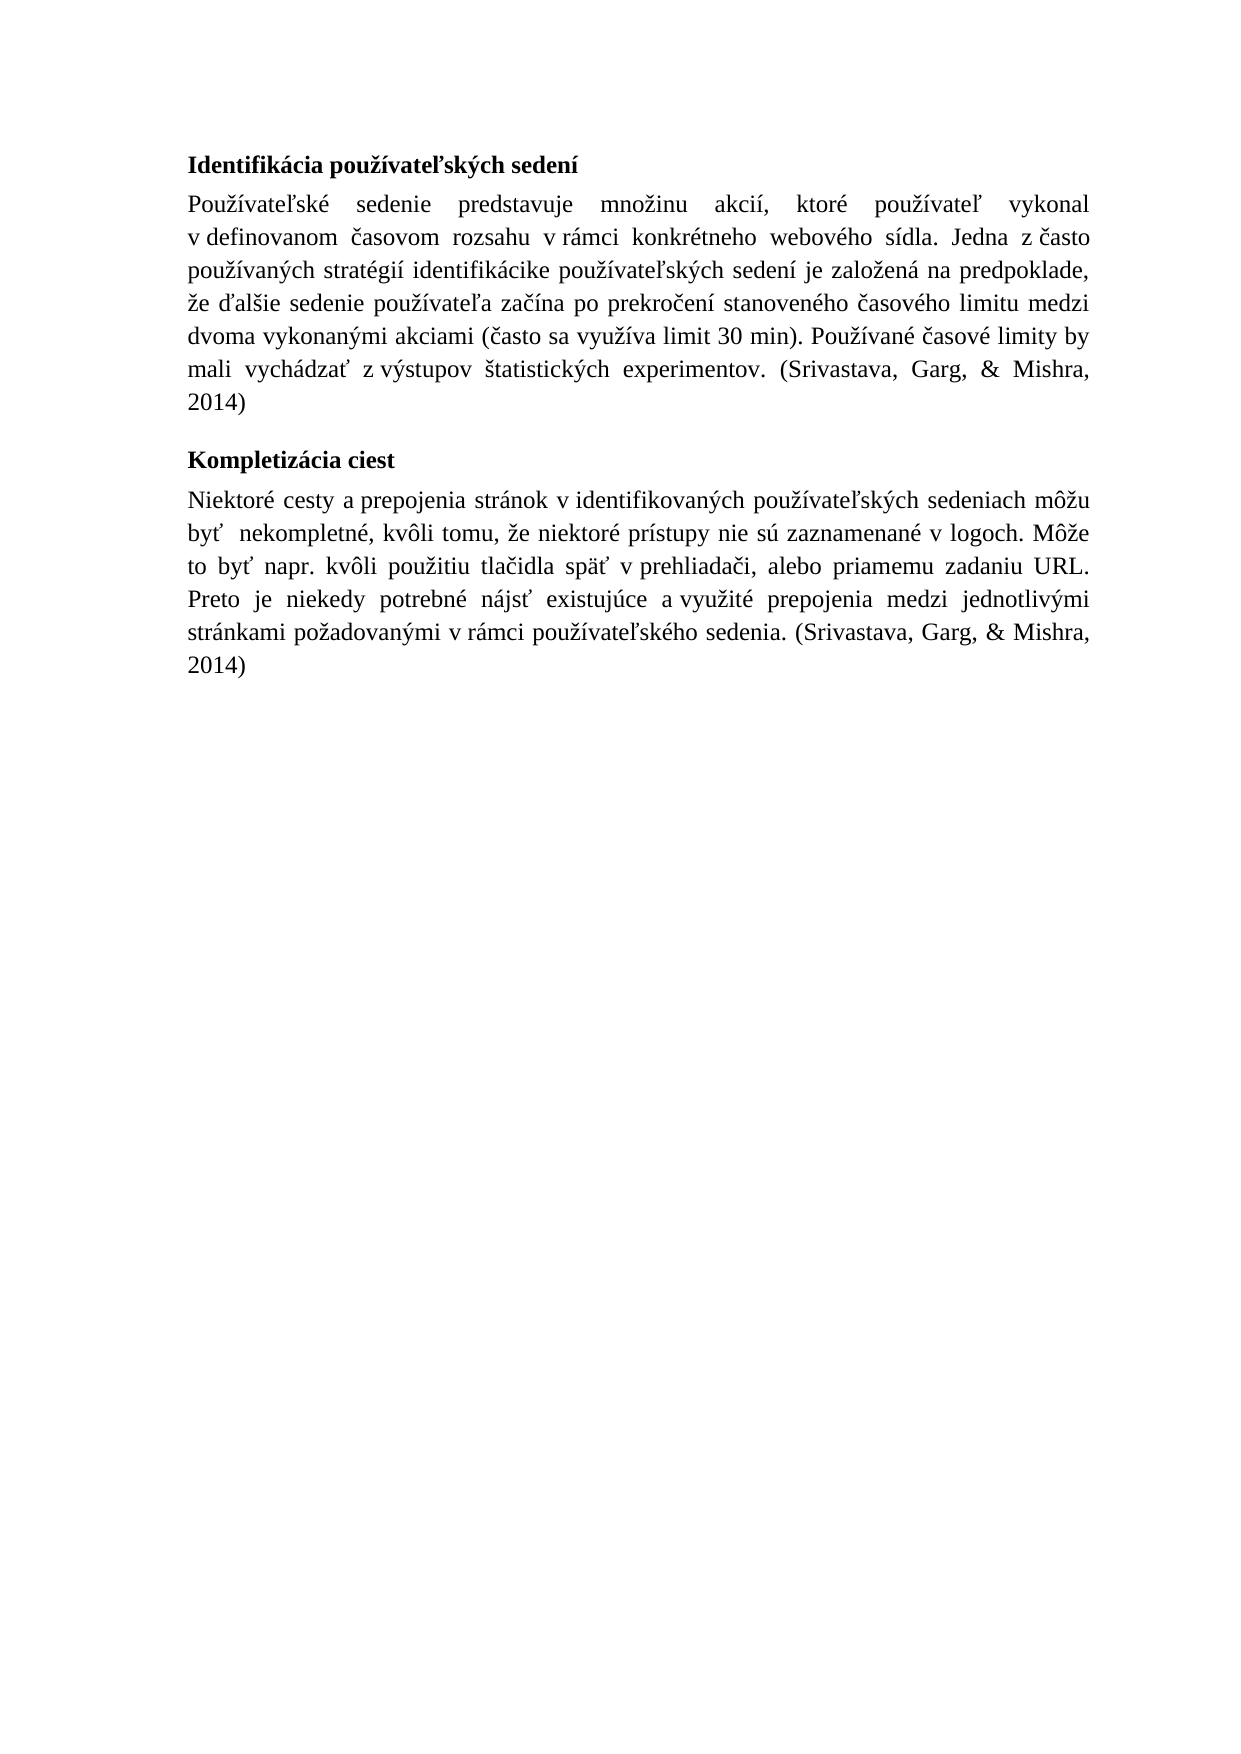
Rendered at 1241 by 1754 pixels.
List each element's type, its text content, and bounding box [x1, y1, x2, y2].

text Niektoré cesty a prepojenia stránok v identifikovaných používateľských sedeniach môžu byť nekompletné, kvôli tomu, že niektoré prístupy nie sú zaznamenané v logoch. Môže to byť napr. kvôli použitiu tlačidla späť v prehliadači, alebo priamemu zadaniu URL. Preto je niekedy potrebné nájsť existujúce a využité prepojenia medzi jednotlivými stránkami požadovanými v rámci používateľského sedenia. [187, 485, 1090, 678]
subtitle Kompletizácia ciest [187, 445, 1090, 474]
text Používateľské sedenie predstavuje množinu akcií, ktoré používateľ vykonal v definovanom časovom rozsahu v rámci konkrétneho webového sídla. Jedna z často používaných stratégií identifikácike používateľských sedení je založená na predpoklade, že ďalšie sedenie používateľa začína po prekročení stanoveného časového limitu medzi dvoma vykonanými akciami (často sa využíva limit 30 min). Používané časové limity by mali vychádzať z výstupov štatistických experimentov. [187, 189, 1090, 416]
subtitle Identifikácia používateľských sedení [187, 150, 1090, 179]
